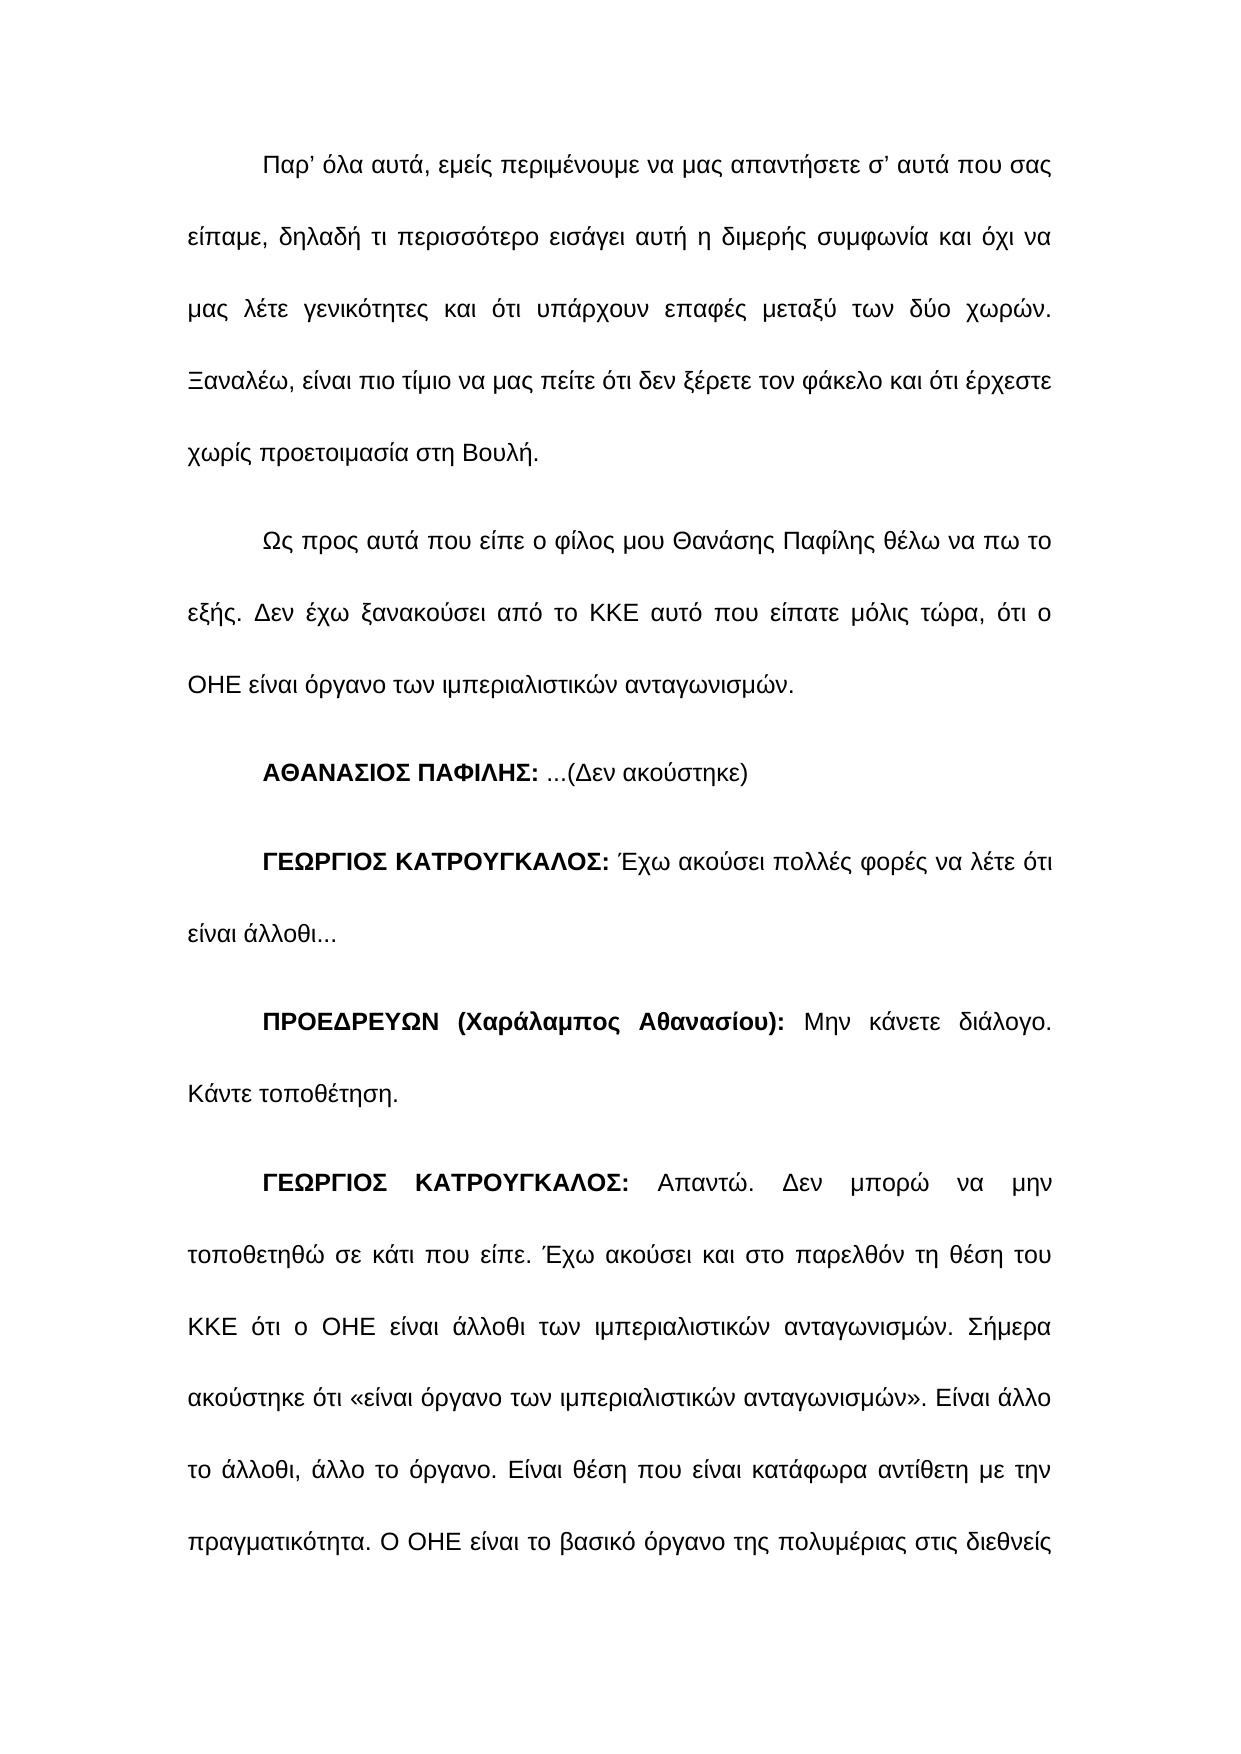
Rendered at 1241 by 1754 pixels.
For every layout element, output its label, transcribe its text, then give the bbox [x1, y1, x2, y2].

text ΑΘΑΝΑΣΙΟΣ ΠΑΦΙΛΗΣ: ...(Δεν ακούστηκε) [187, 758, 1053, 787]
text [187, 1168, 1053, 1556]
text Παρ’ όλα αυτά, εμείς περιμένουμε να μας απαντήσετε σ’ αυτά που σας είπαμε, δηλαδή τι περισσότερο εισάγει αυτή η διμερής συμφωνία και όχι να μας λέτε γενικότητες και ότι υπάρχουν επαφές μεταξύ των δύο χωρών. Ξαναλέω, είναι πιο τίμιο να μας πείτε ότι δεν ξέρετε τον φάκελο και ότι έρχεστε χωρίς προετοιμασία στη Βουλή. [187, 150, 1053, 466]
text ΓΕΩΡΓΙΟΣ ΚΑΤΡΟΥΓΚΑΛΟΣ: Έχω ακούσει πολλές φορές να λέτε ότι είναι άλλοθι... [187, 847, 1053, 947]
text ΠΡΟΕΔΡΕΥΩΝ (Χαράλαμπος Αθανασίου): Μην κάνετε διάλογο. Κάντε τοποθέτηση. [187, 1007, 1053, 1108]
text Ως προς αυτά που είπε ο φίλος μου Θανάσης Παφίλης θέλω να πω το εξής. Δεν έχω ξανακούσει από το ΚΚΕ αυτό που είπατε μόλις τώρα, ότι ο ΟΗΕ είναι όργανο των ιμπεριαλιστικών ανταγωνισμών. [187, 526, 1053, 698]
